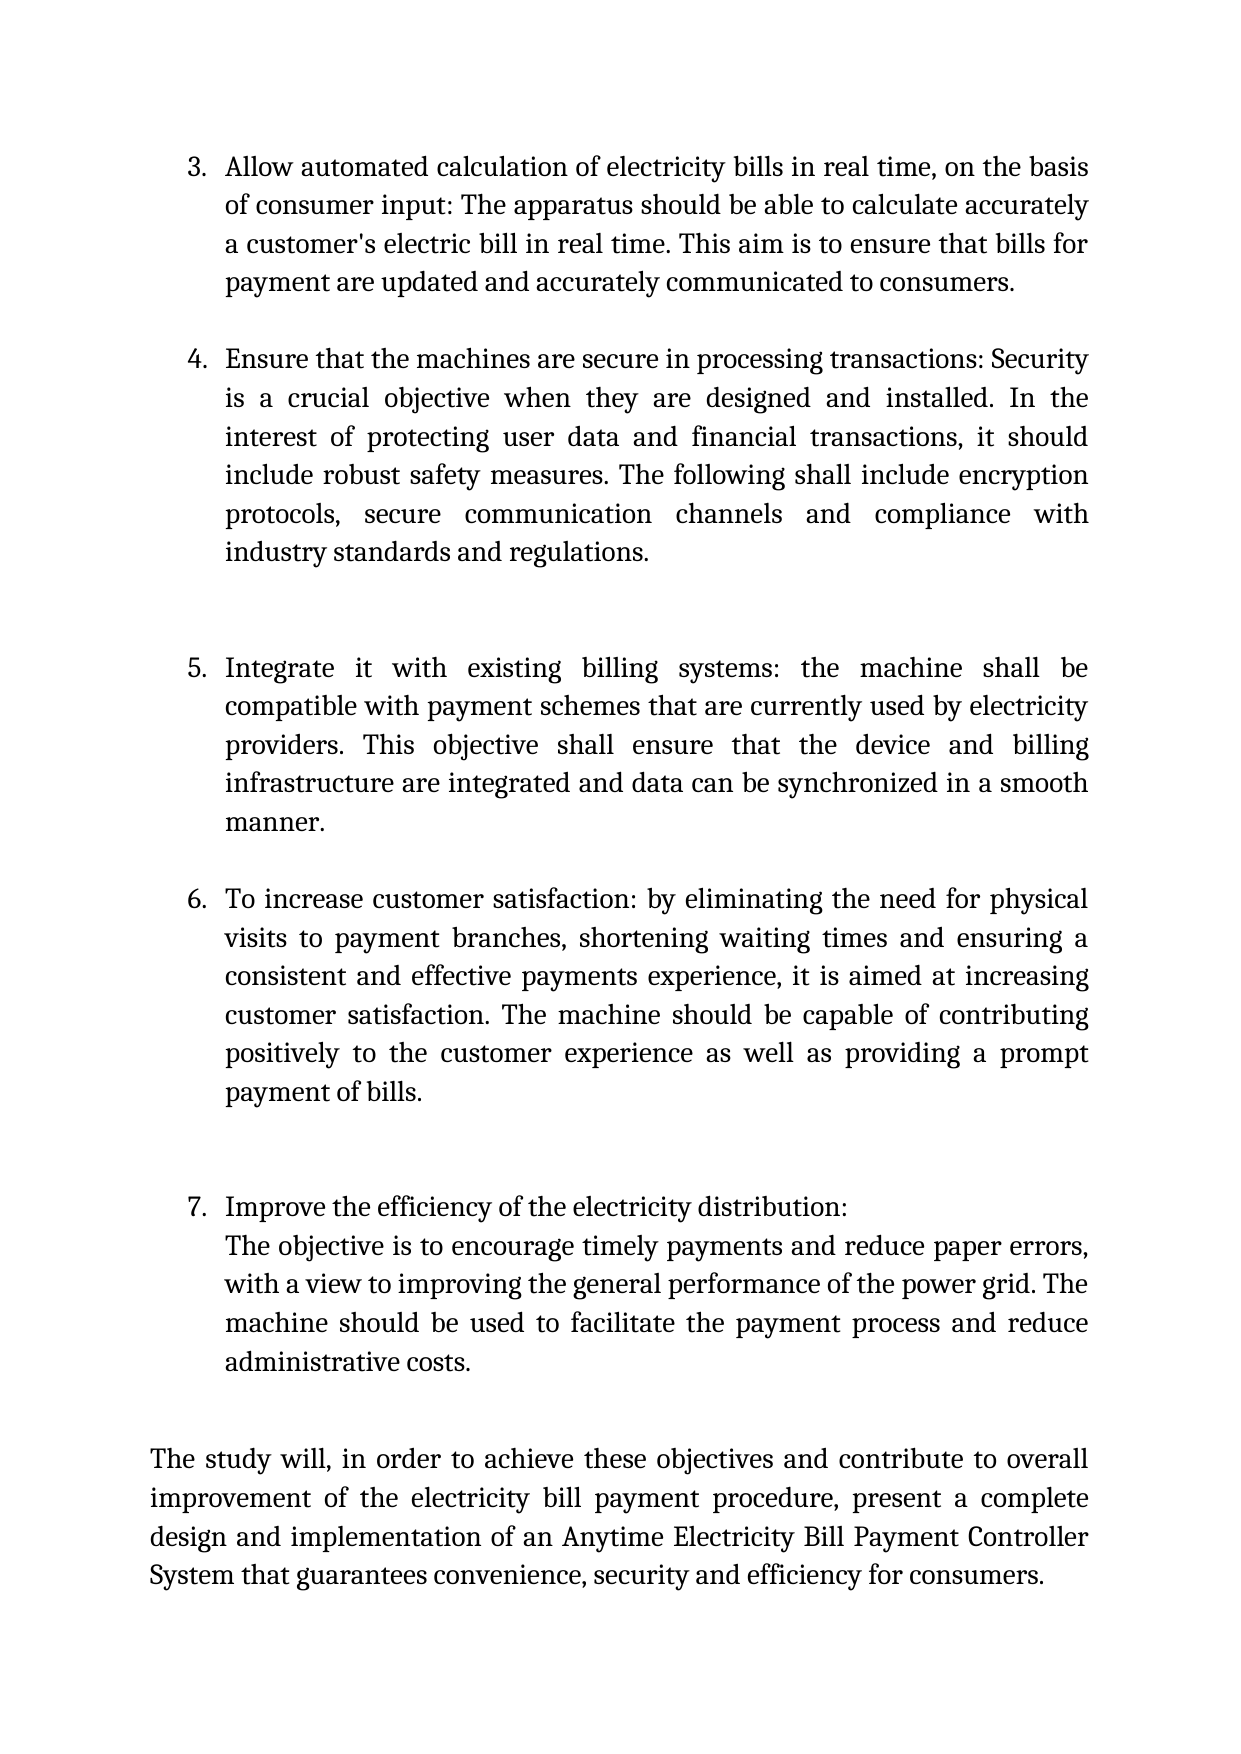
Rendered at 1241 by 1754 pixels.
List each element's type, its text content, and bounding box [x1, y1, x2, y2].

list Allow automated calculation of electricity bills in real time, on the basis of consumer input: The apparatus should be able to calculate accurately a customer's electric bill in real time. This aim is to ensure that bills for payment are updated and accurately communicated to consumers. [187, 150, 1090, 299]
list Improve the efficiency of the electricity distribution: [187, 1191, 1090, 1224]
text The study will, in order to achieve these objectives and contribute to overall improvement of the electricity bill payment procedure, present a complete design and implementation of an Anytime Electricity Bill Payment Controller System that guarantees convenience, security and efficiency for consumers. [150, 1443, 1090, 1592]
list Integrate it with existing billing systems: the machine shall be compatible with payment schemes that are currently used by electricity providers. This objective shall ensure that the device and billing infrastructure are integrated and data can be synchronized in a smooth manner. [187, 651, 1090, 839]
list The objective is to encourage timely payments and reduce paper errors, with a view to improving the general performance of the power grid. The machine should be used to facilitate the payment process and reduce administrative costs. [225, 1229, 1090, 1378]
list To increase customer satisfaction: by eliminating the need for physical visits to payment branches, shortening waiting times and ensuring a consistent and effective payments experience, it is aimed at increasing customer satisfaction. The machine should be capable of contributing positively to the customer experience as well as providing a prompt payment of bills. [187, 882, 1090, 1108]
list Ensure that the machines are secure in processing transactions: Security is a crucial objective when they are designed and installed. In the interest of protecting user data and financial transactions, it should include robust safety measures. The following shall include encryption protocols, secure communication channels and compliance with industry standards and regulations. [187, 343, 1090, 569]
